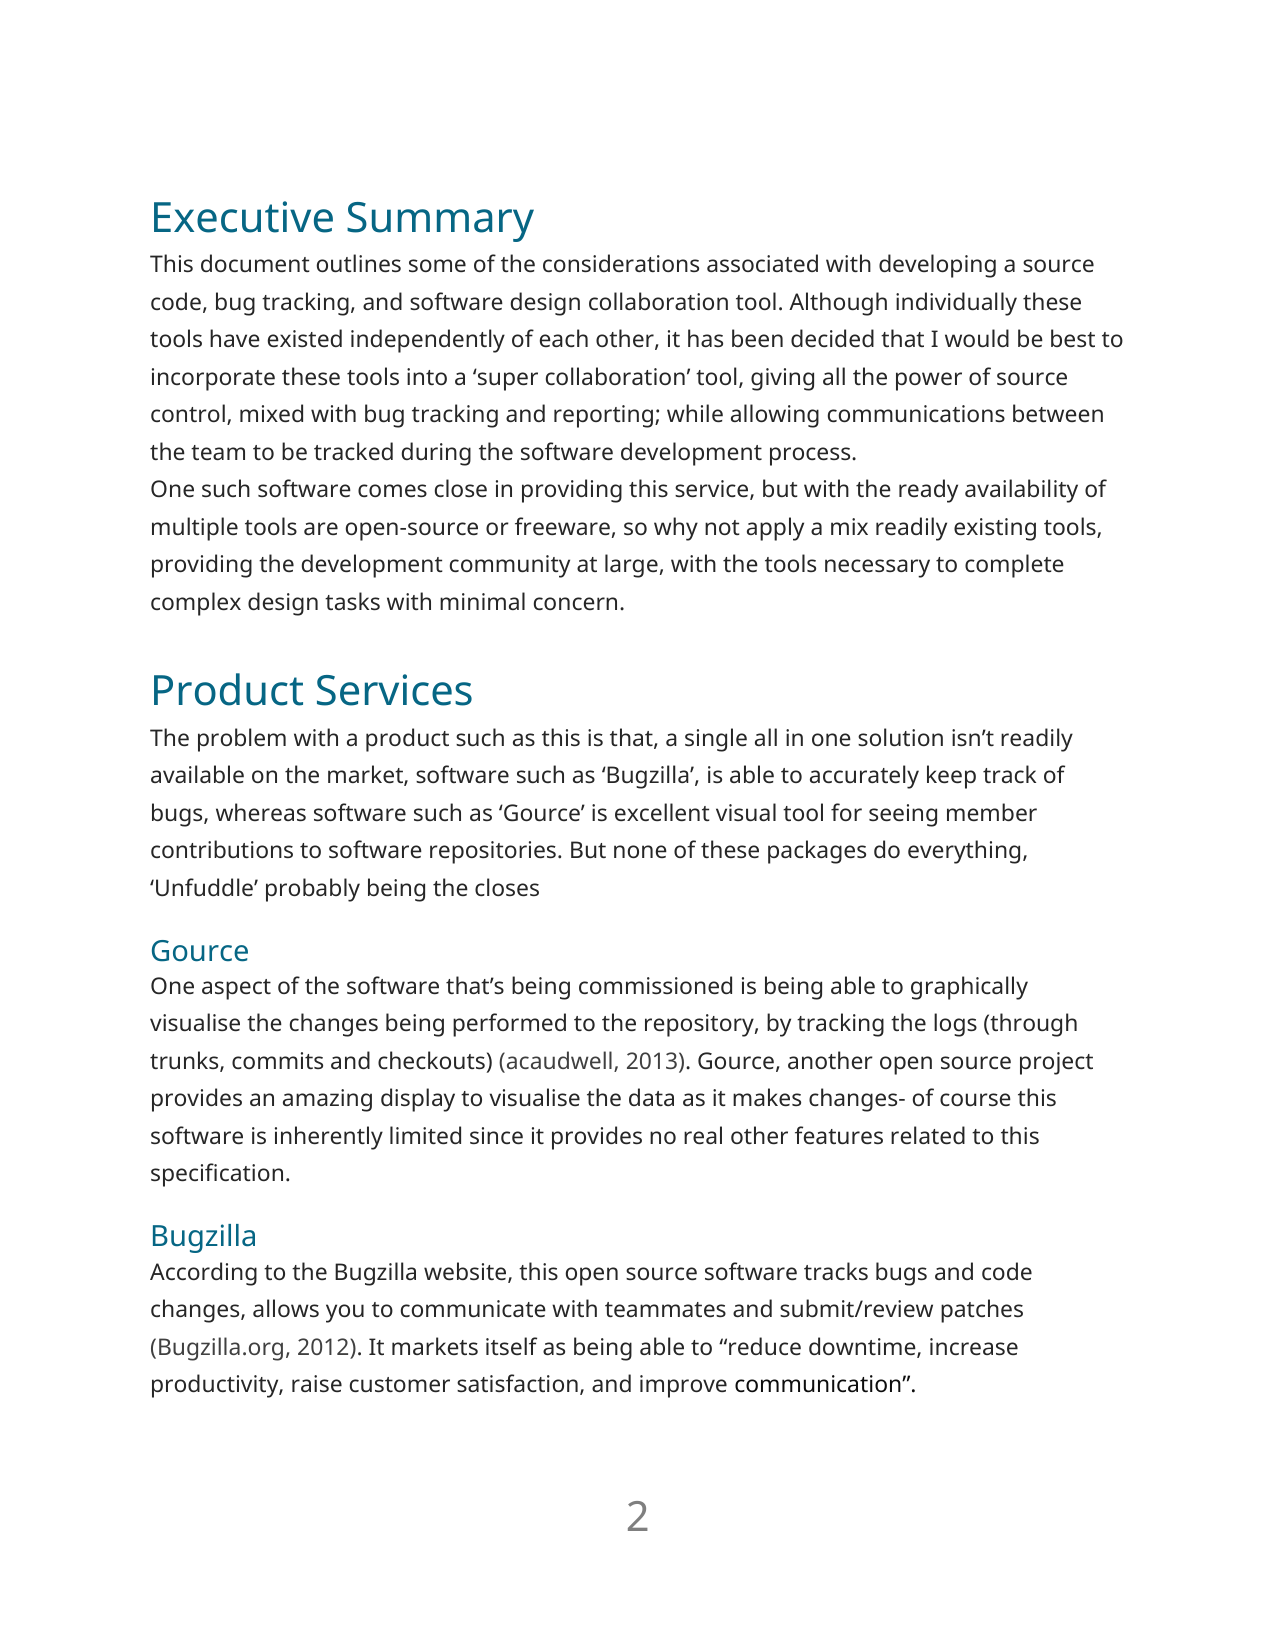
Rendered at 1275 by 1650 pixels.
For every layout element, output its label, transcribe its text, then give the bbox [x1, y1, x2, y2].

text According to the Bugzilla website, this open source software tracks bugs and code changes, allows you to communicate with teammates and submit/review patches . It markets itself as being able to “reduce downtime, increase productivity, raise customer satisfaction, and improve communication”. [150, 1255, 1125, 1399]
text The problem with a product such as this is that, a single all in one solution isn’t readily available on the market, software such as ‘Bugzilla’, is able to accurately keep track of bugs, whereas software such as ‘Gource’ is excellent visual tool for seeing member contributions to software repositories. But none of these packages do everything, ‘Unfuddle’ probably being the closes [150, 722, 1125, 903]
subtitle Executive Summary [150, 187, 1125, 244]
text This document outlines some of the considerations associated with developing a source code, bug tracking, and software design collaboration tool. Although individually these tools have existed independently of each other, it has been decided that I would be best to incorporate these tools into a ‘super collaboration’ tool, giving all the power of source control, mixed with bug tracking and reporting; while allowing communications between the team to be tracked during the software development process. One such software comes close in providing this service, but with the ready availability of multiple tools are open-source or freeware, so why not apply a mix readily existing tools, providing the development community at large, with the tools necessary to complete complex design tasks with minimal concern. [150, 248, 1125, 617]
subtitle Gource [150, 930, 1125, 970]
subtitle Product Services [150, 661, 1125, 718]
subtitle Bugzilla [150, 1216, 1125, 1255]
text One aspect of the software that’s being commissioned is being able to graphically visualise the changes being performed to the repository, by tracking the logs (through trunks, commits and checkouts). Gource, another open source project provides an amazing display to visualise the data as it makes changes- of course this software is inherently limited since it provides no real other features related to this specification. [150, 970, 1125, 1189]
